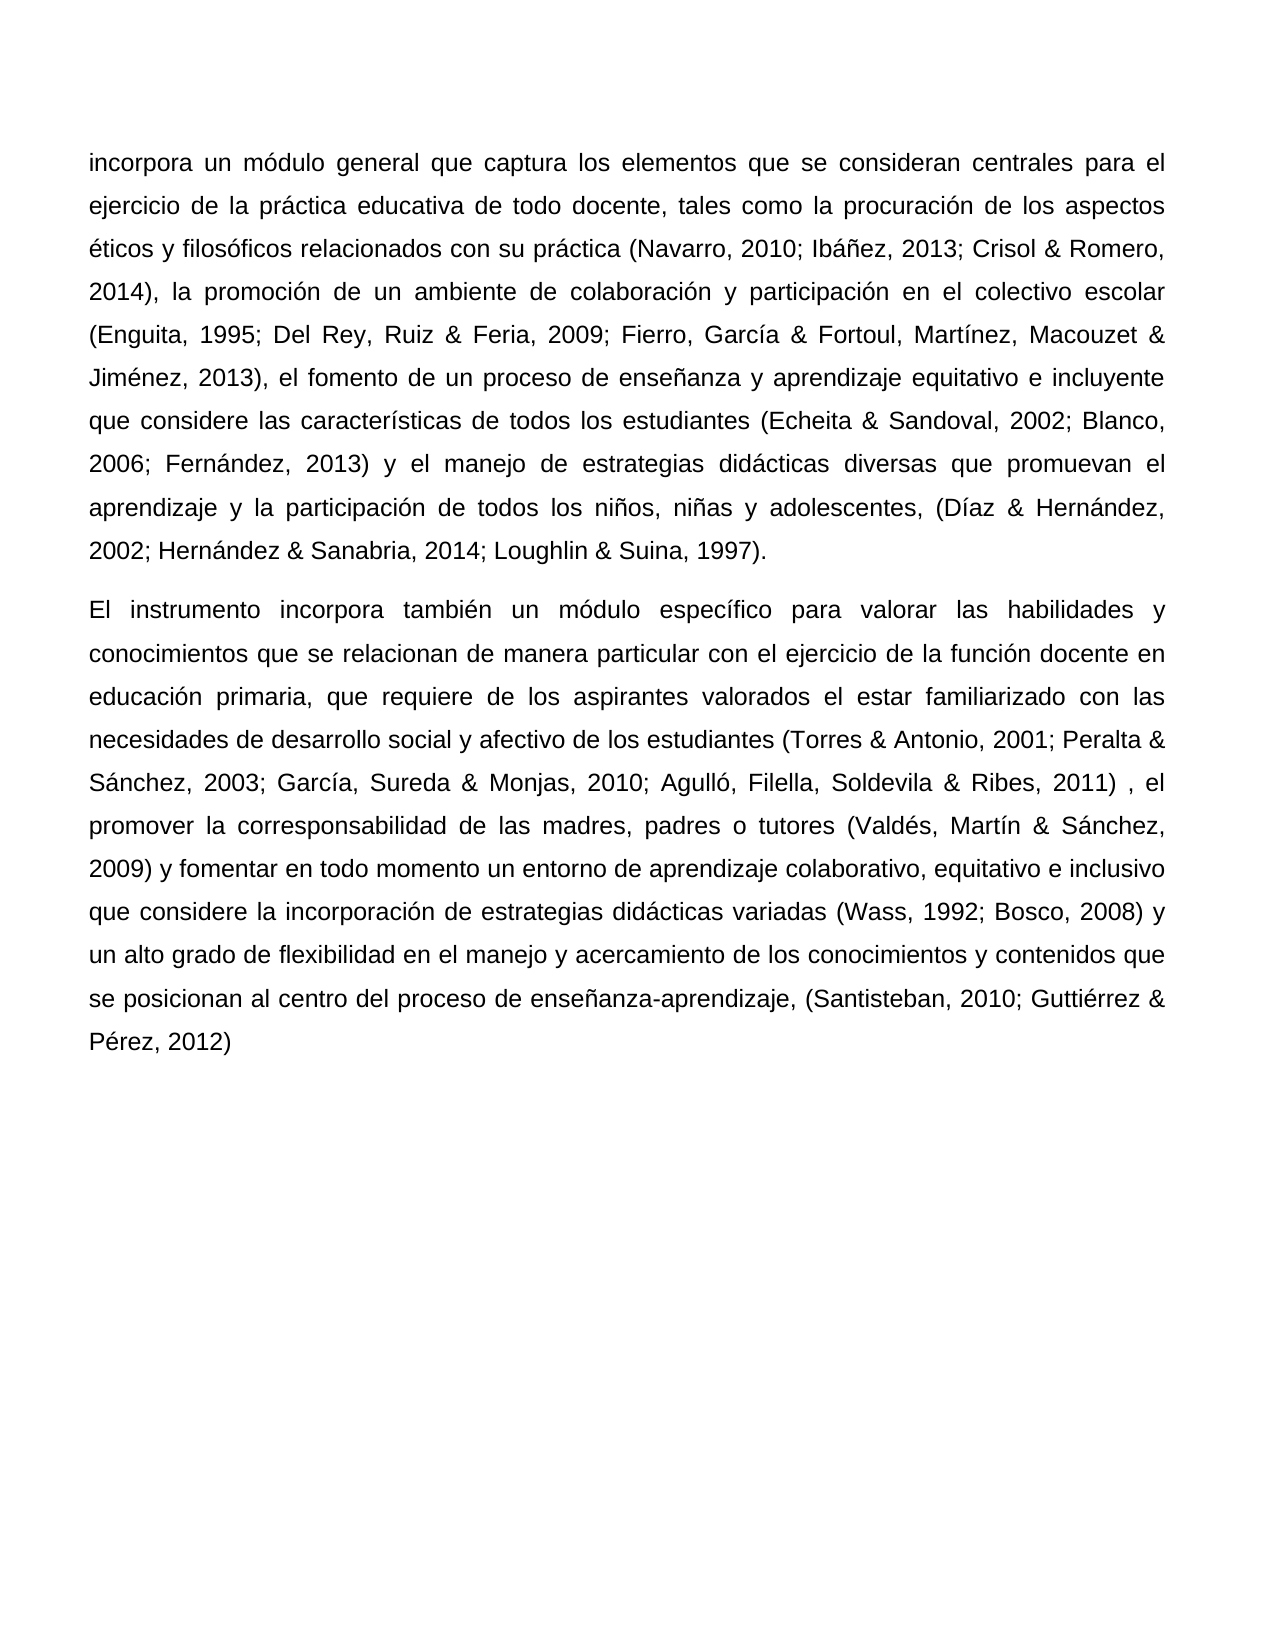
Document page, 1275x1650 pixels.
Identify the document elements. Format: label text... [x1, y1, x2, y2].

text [88, 148, 1167, 564]
text El instrumento incorpora también un módulo específico para valorar las habilidades y conocimientos que se relacionan de manera particular con el ejercicio de la función docente en educación primaria, que requiere de los aspirantes valorados el estar familiarizado con las necesidades de desarrollo social y afectivo de los estudiantes (Torres & Antonio, 2001; Peralta & Sánchez, 2003; García, Sureda & Monjas, 2010; Agulló, Filella, Soldevila & Ribes, 2011) , el promover la corresponsabilidad de las madres, padres o tutores (Valdés, Martín & Sánchez, 2009) y fomentar en todo momento un entorno de aprendizaje colaborativo, equitativo e inclusivo que considere la incorporación de estrategias didácticas variadas (Wass, 1992; Bosco, 2008) y un alto grado de flexibilidad en el manejo y acercamiento de los conocimientos y contenidos que se posicionan al centro del proceso de enseñanza-aprendizaje, (Santisteban, 2010; Guttiérrez & Pérez, 2012) [88, 596, 1167, 1056]
